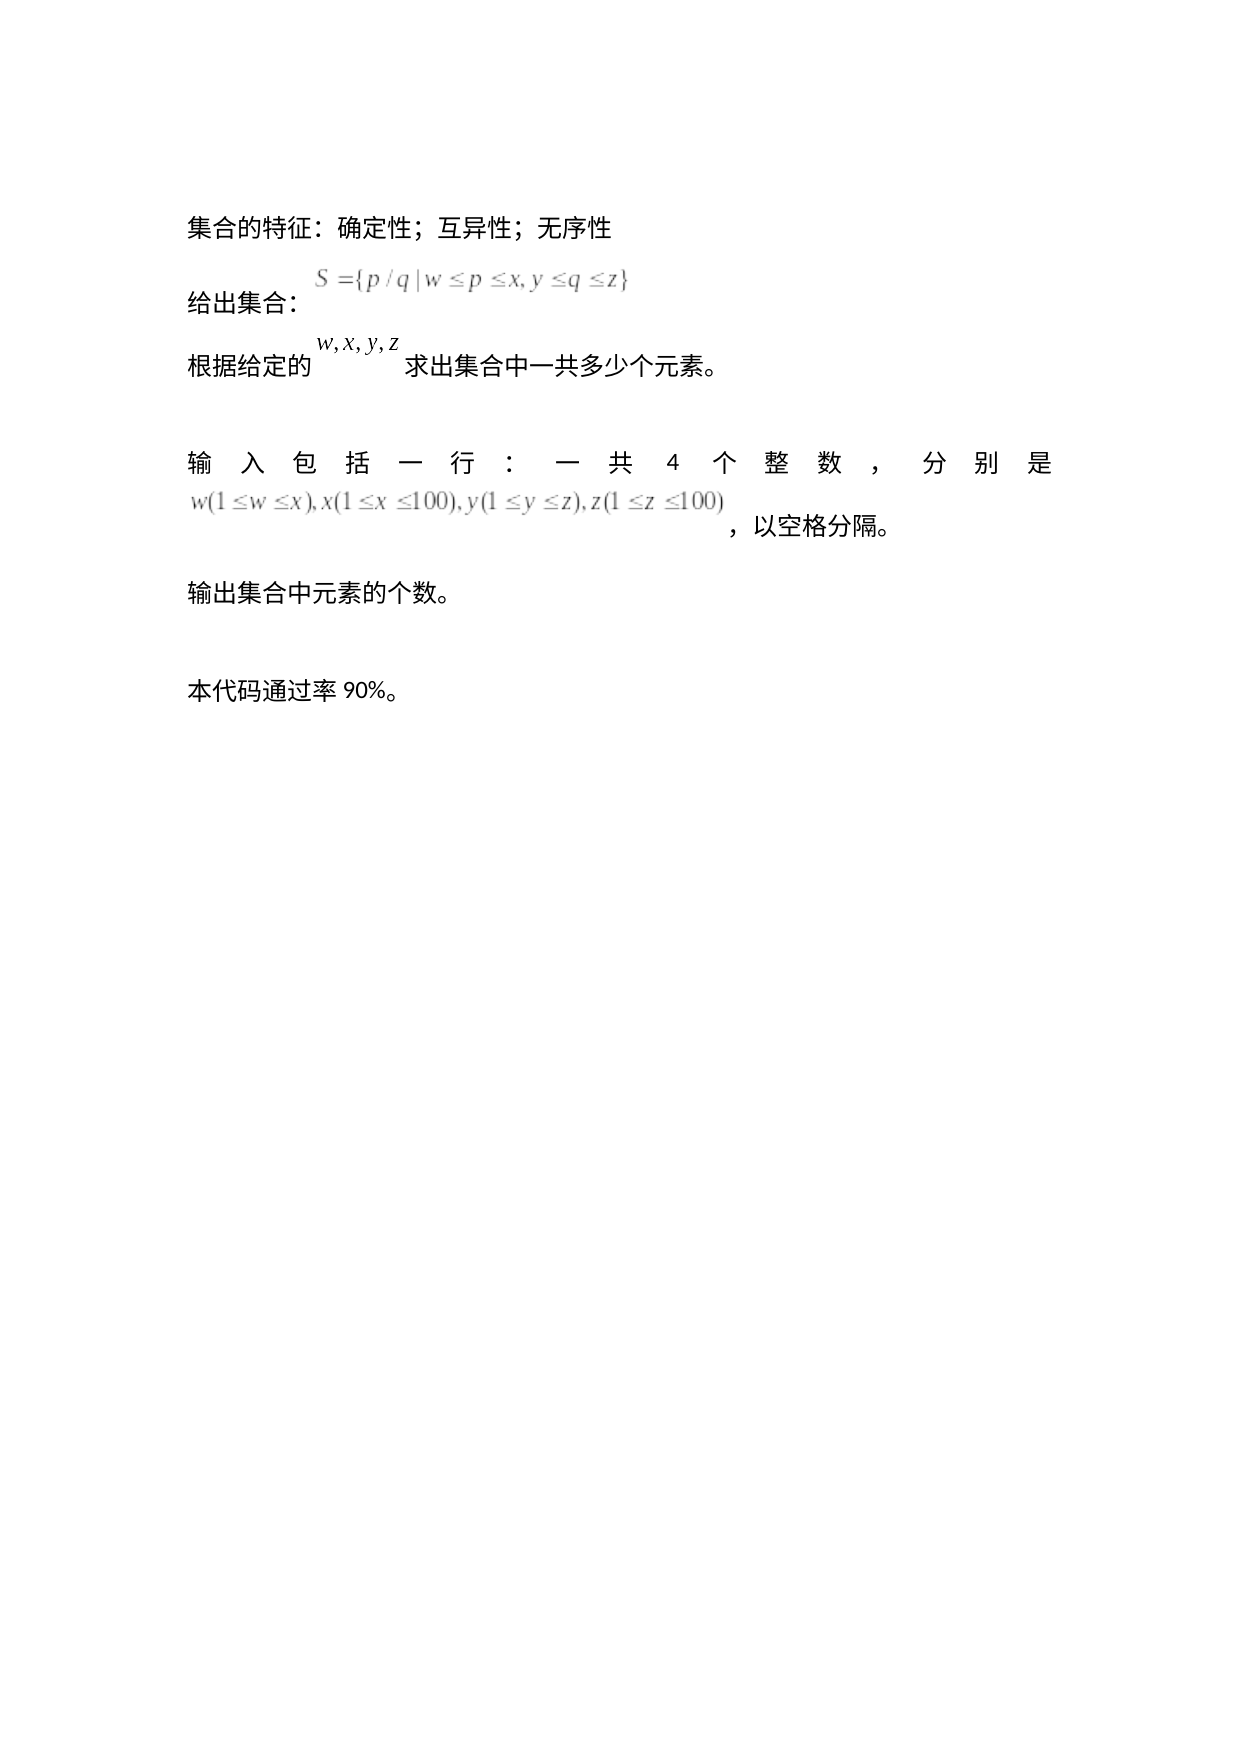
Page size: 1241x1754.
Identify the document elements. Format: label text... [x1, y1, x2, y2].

text 本代码通过率90%。 [187, 649, 1053, 714]
text 给出集合： [187, 259, 1053, 324]
text 集合的特征：确定性；互异性；无序性 [187, 194, 1053, 259]
text 输入包括一行：一共4个整数，分别是，以空格分隔。 [187, 422, 1053, 552]
text 根据给定的求出集合中一共多少个元素。 [187, 324, 1053, 389]
text 输出集合中元素的个数。 [187, 552, 1053, 617]
